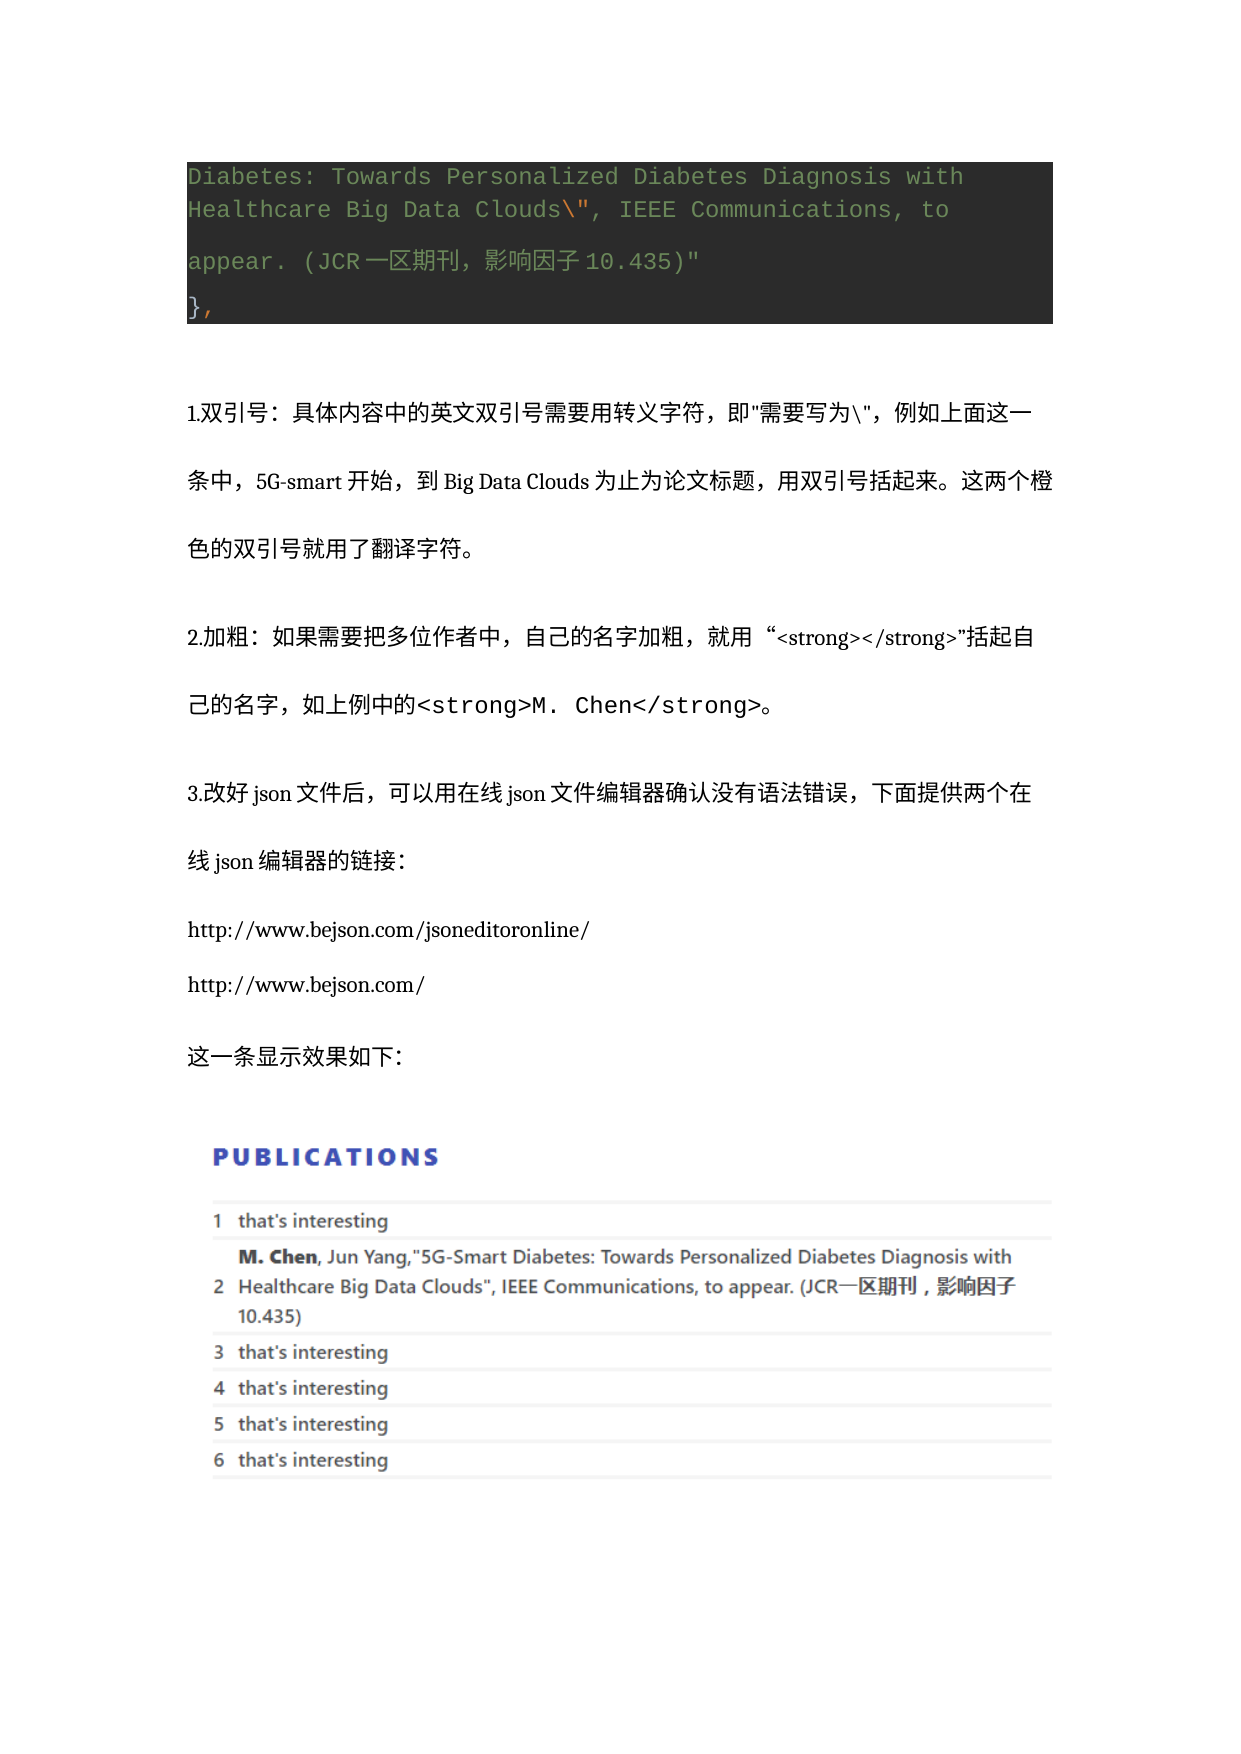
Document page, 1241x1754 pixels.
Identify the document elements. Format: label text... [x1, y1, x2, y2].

text http://www.bejson.com/ [187, 969, 1053, 1001]
text 这一条显示效果如下： [187, 1023, 1053, 1088]
text 2.加粗：如果需要把多位作者中，自己的名字加粗，就用“<strong></strong>”括起自己的名字，如上例中的<strong>M. Chen</strong>。 [187, 603, 1053, 736]
picture [187, 1110, 1053, 1499]
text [187, 162, 1053, 324]
text http://www.bejson.com/jsoneditoronline/ [187, 914, 1053, 947]
text 3.改好json文件后，可以用在线json文件编辑器确认没有语法错误，下面提供两个在线json编辑器的链接： [187, 759, 1053, 892]
text 1.双引号：具体内容中的英文双引号需要用转义字符，即"需要写为\"，例如上面这一条中，5G-smart 开始，到Big Data Clouds 为止为论文标题，用双引号括起来。这两个橙色的双引号就用了翻译字符。 [187, 379, 1053, 581]
